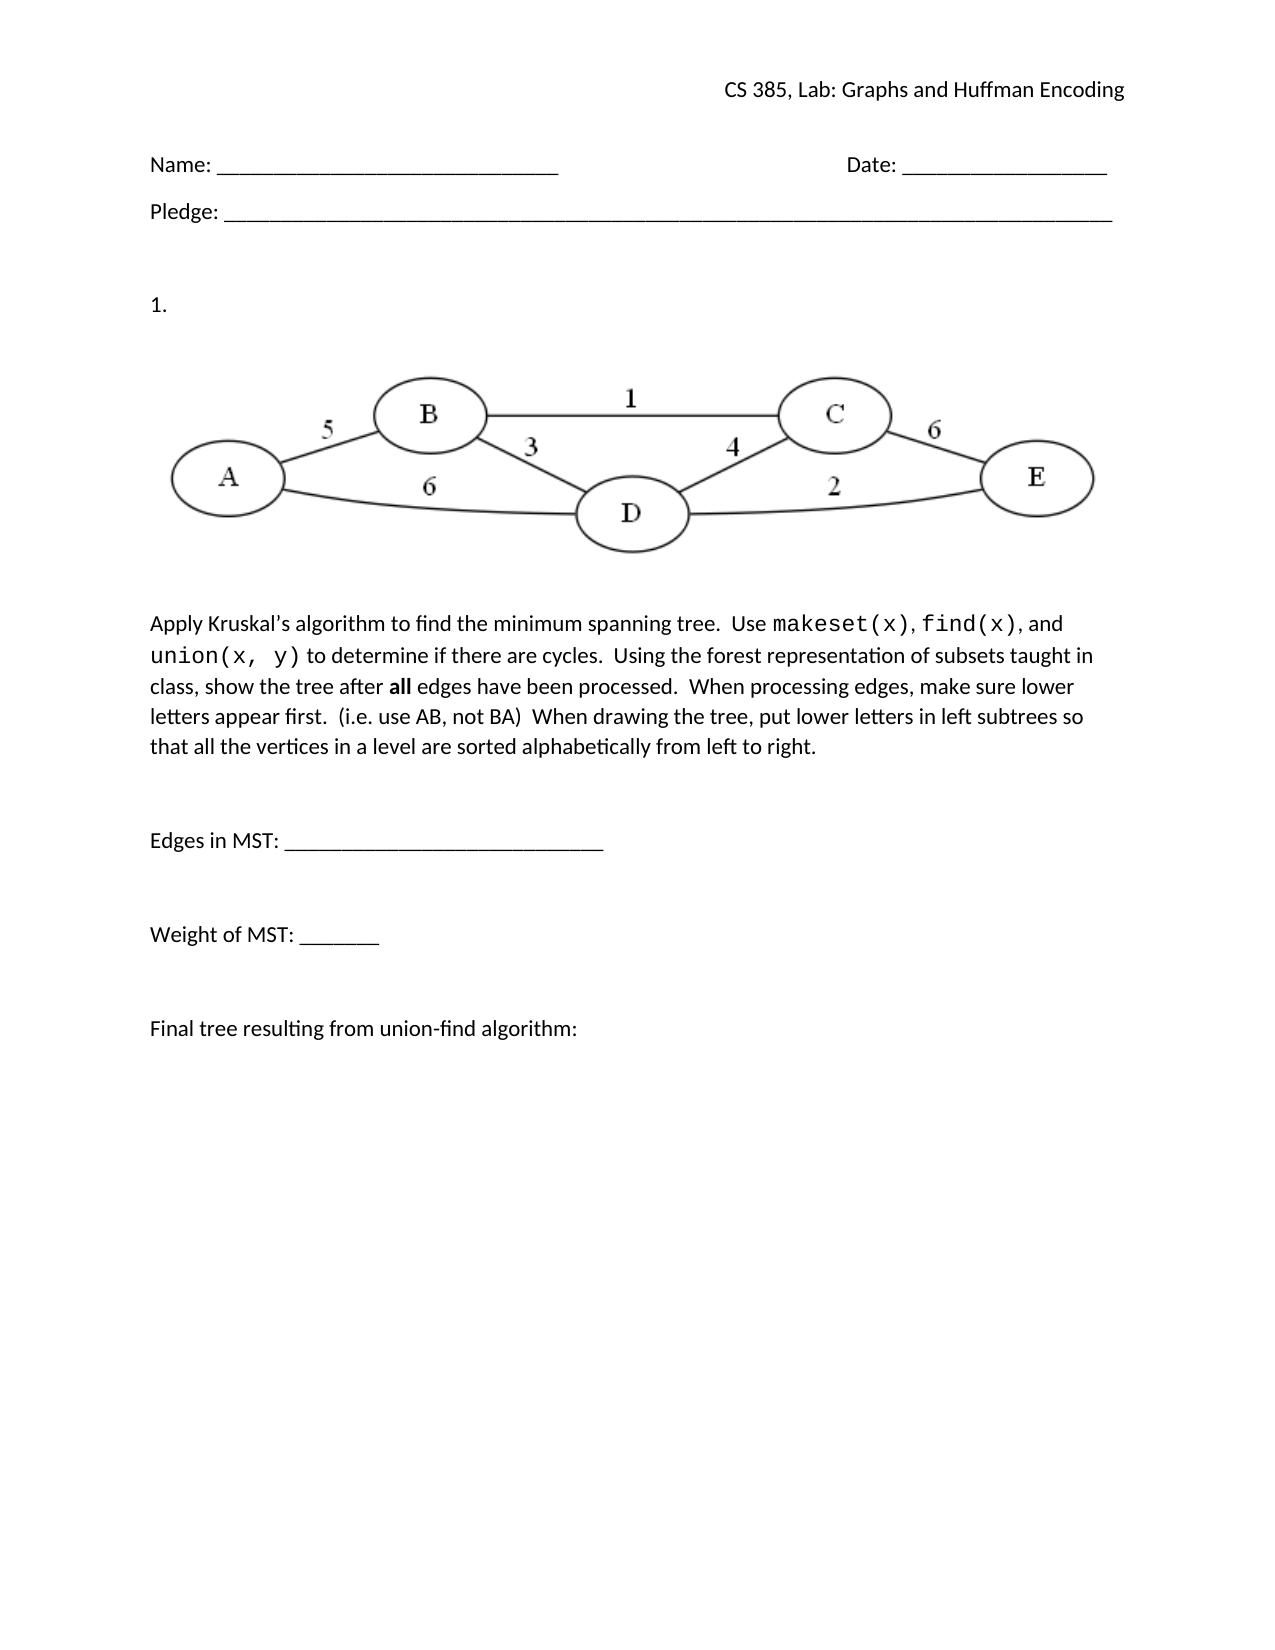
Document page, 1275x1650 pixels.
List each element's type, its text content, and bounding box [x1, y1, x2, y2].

text Edges in MST: ____________________________ [150, 826, 1125, 854]
text Pledge: ______________________________________________________________________________ [150, 197, 1125, 225]
text Weight of MST: _______ [150, 920, 1125, 948]
picture [164, 370, 1102, 560]
text Final tree resulting from union-find algorithm: [150, 1014, 1125, 1042]
text Apply Kruskal’s algorithm to find the minimum spanning tree. Use makeset(x), find(x), and union(x, y) to determine if there are cycles. Using the forest representation of subsets taught in class, show the tree after all edges have been processed. When processing edges, make sure lower letters appear first. (i.e. use AB, not BA) When drawing the tree, put lower letters in left subtrees so that all the vertices in a level are sorted alphabetically from left to right. [150, 609, 1125, 761]
text Name: ______________________________ Date: __________________ [150, 150, 1125, 178]
